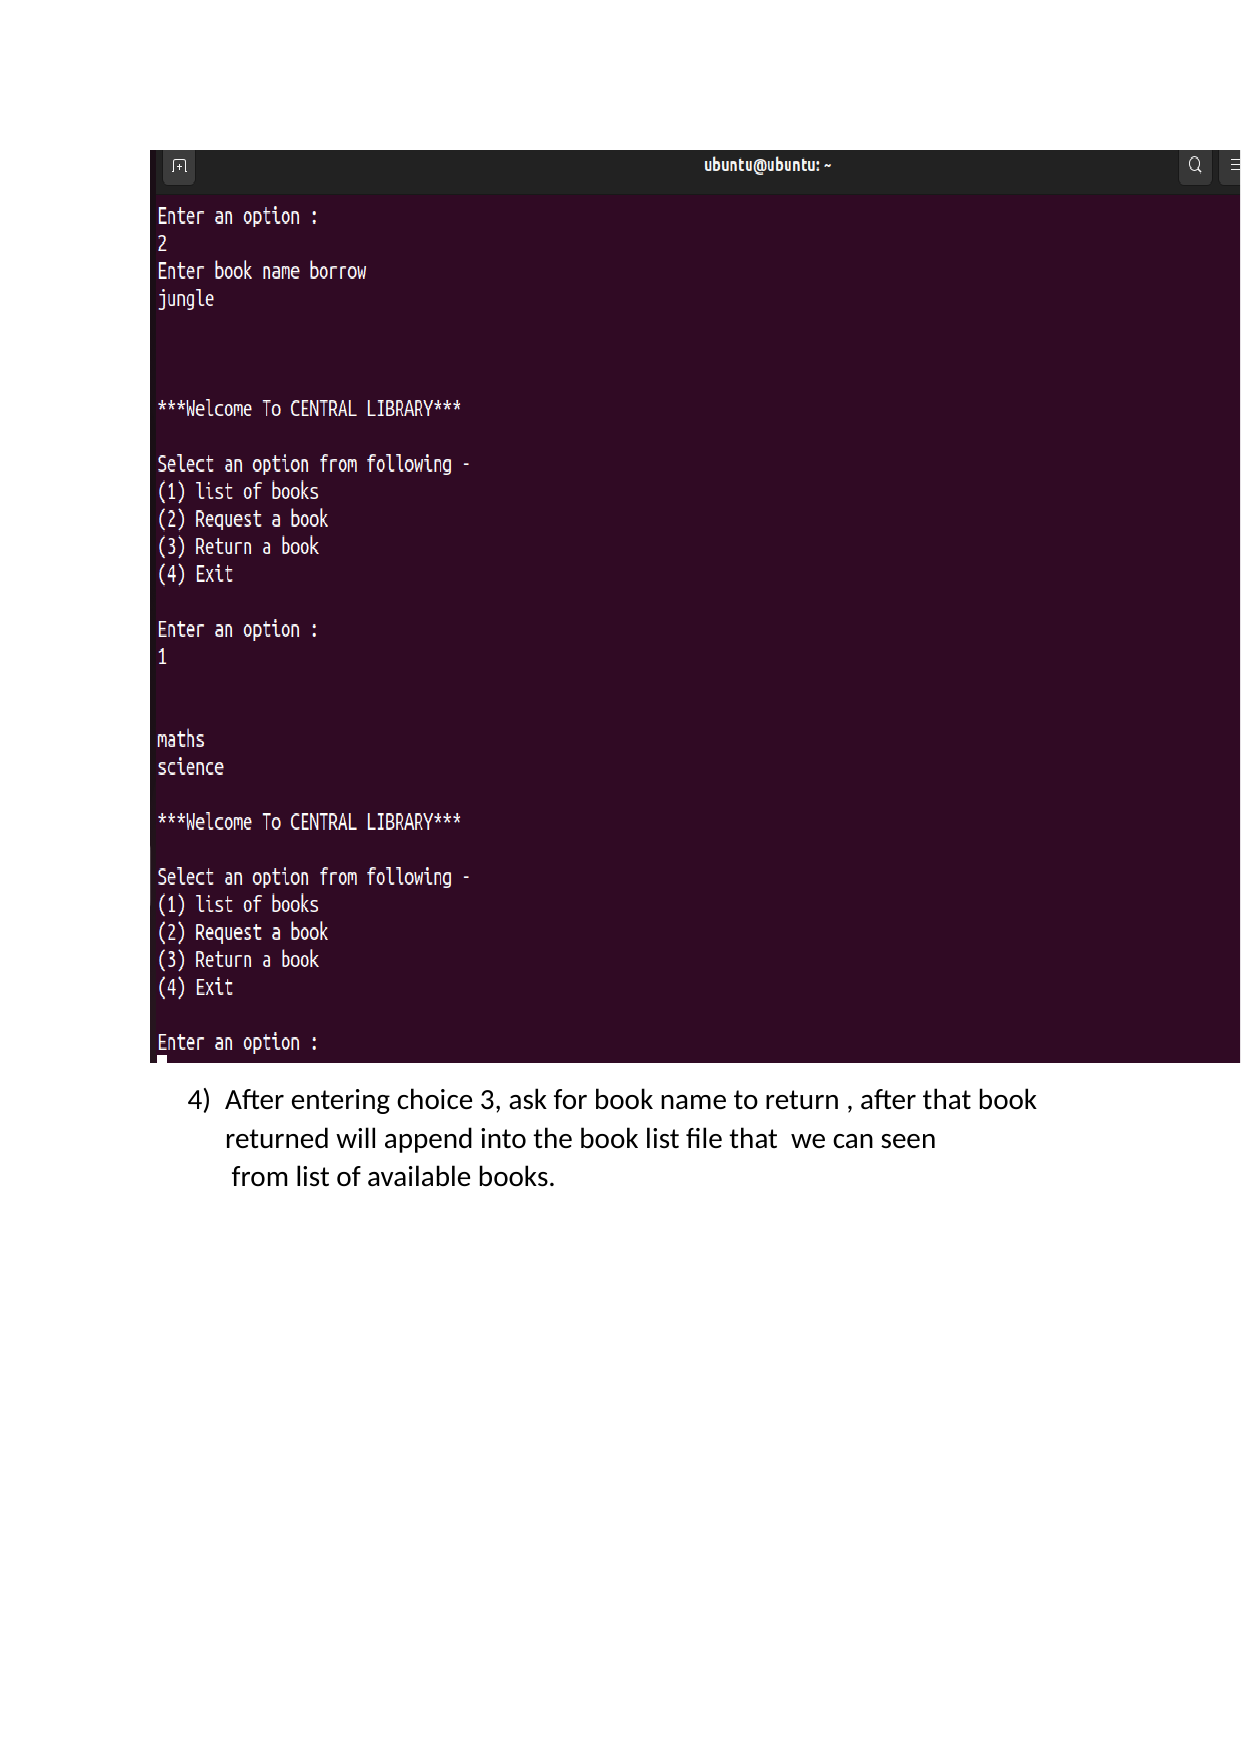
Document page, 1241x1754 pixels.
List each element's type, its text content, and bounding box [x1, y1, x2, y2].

list After entering choice 3, ask for book name to return , after that book returned will append into the book list file that we can seen [187, 1081, 1090, 1155]
list from list of available books. [225, 1158, 1090, 1194]
picture [150, 150, 1241, 1063]
